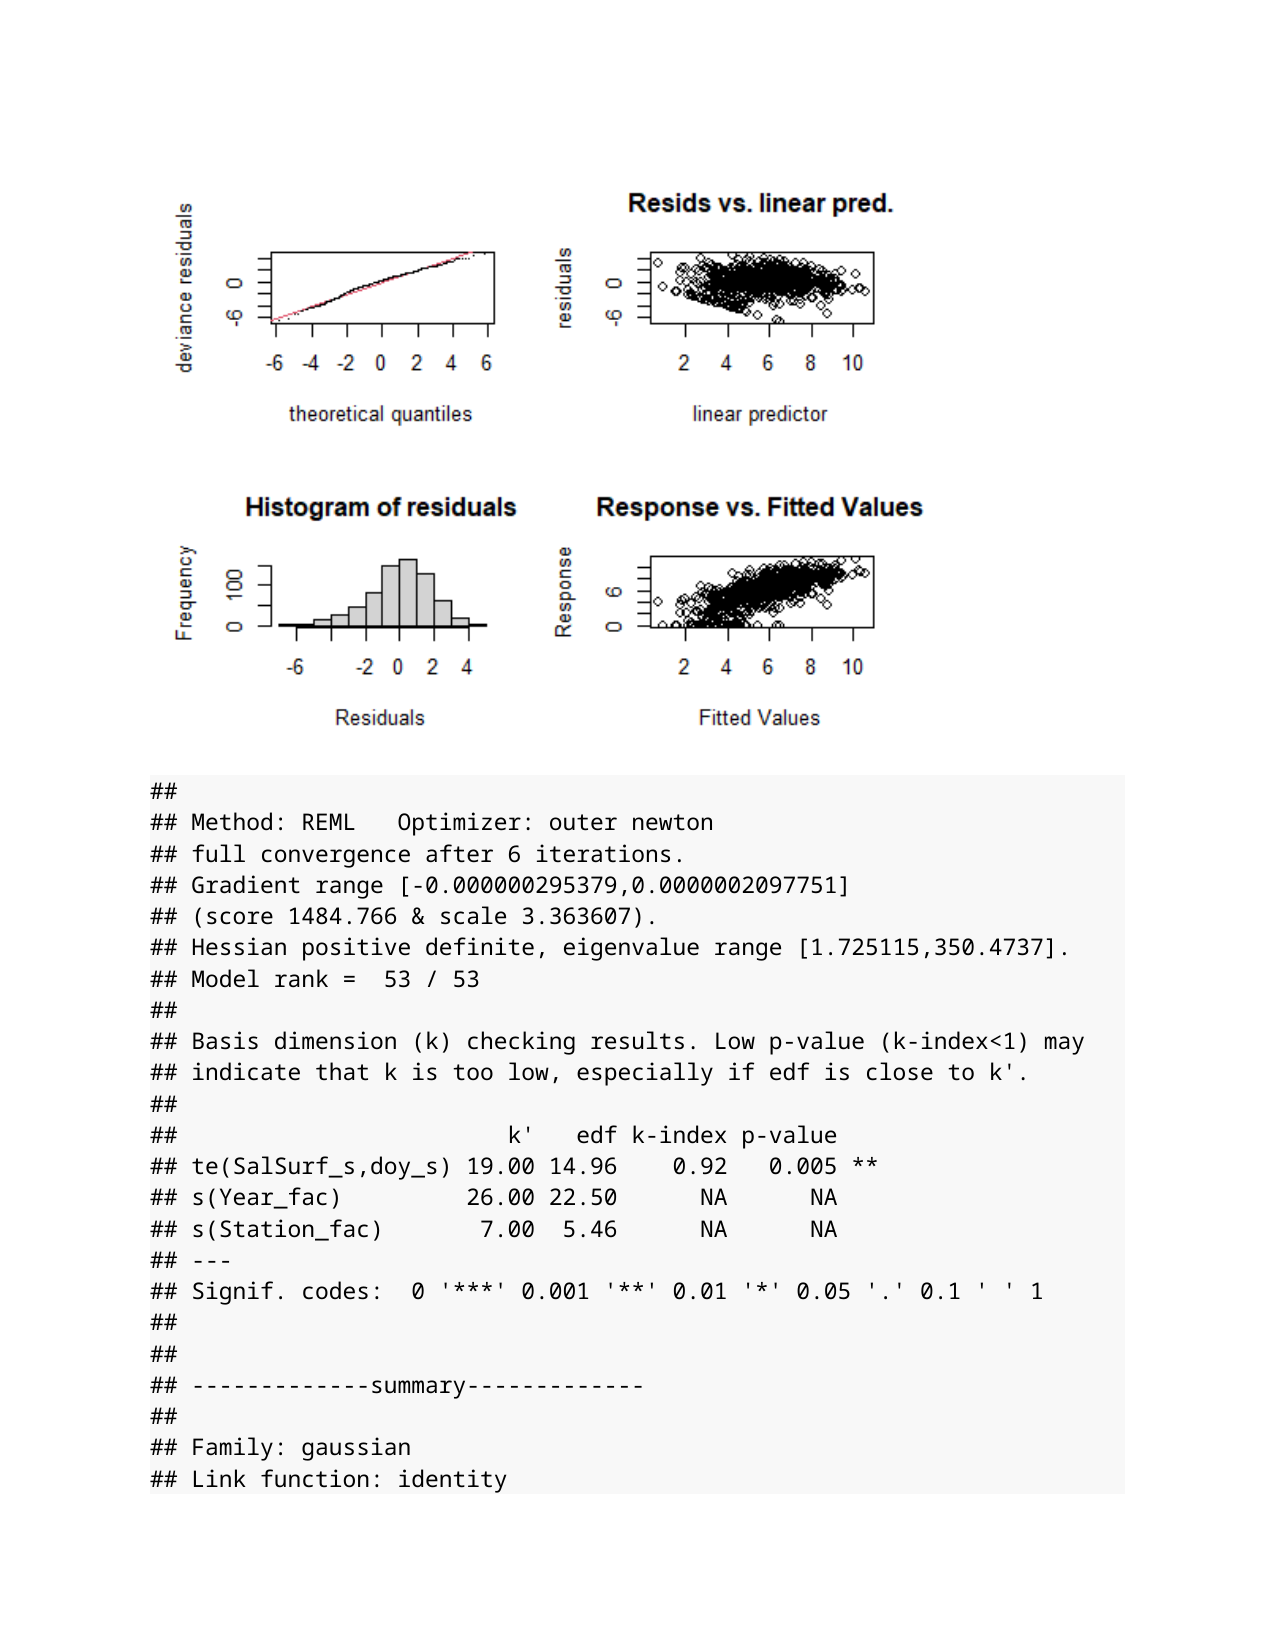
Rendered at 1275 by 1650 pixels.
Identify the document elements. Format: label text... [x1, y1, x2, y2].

picture [168, 150, 927, 757]
